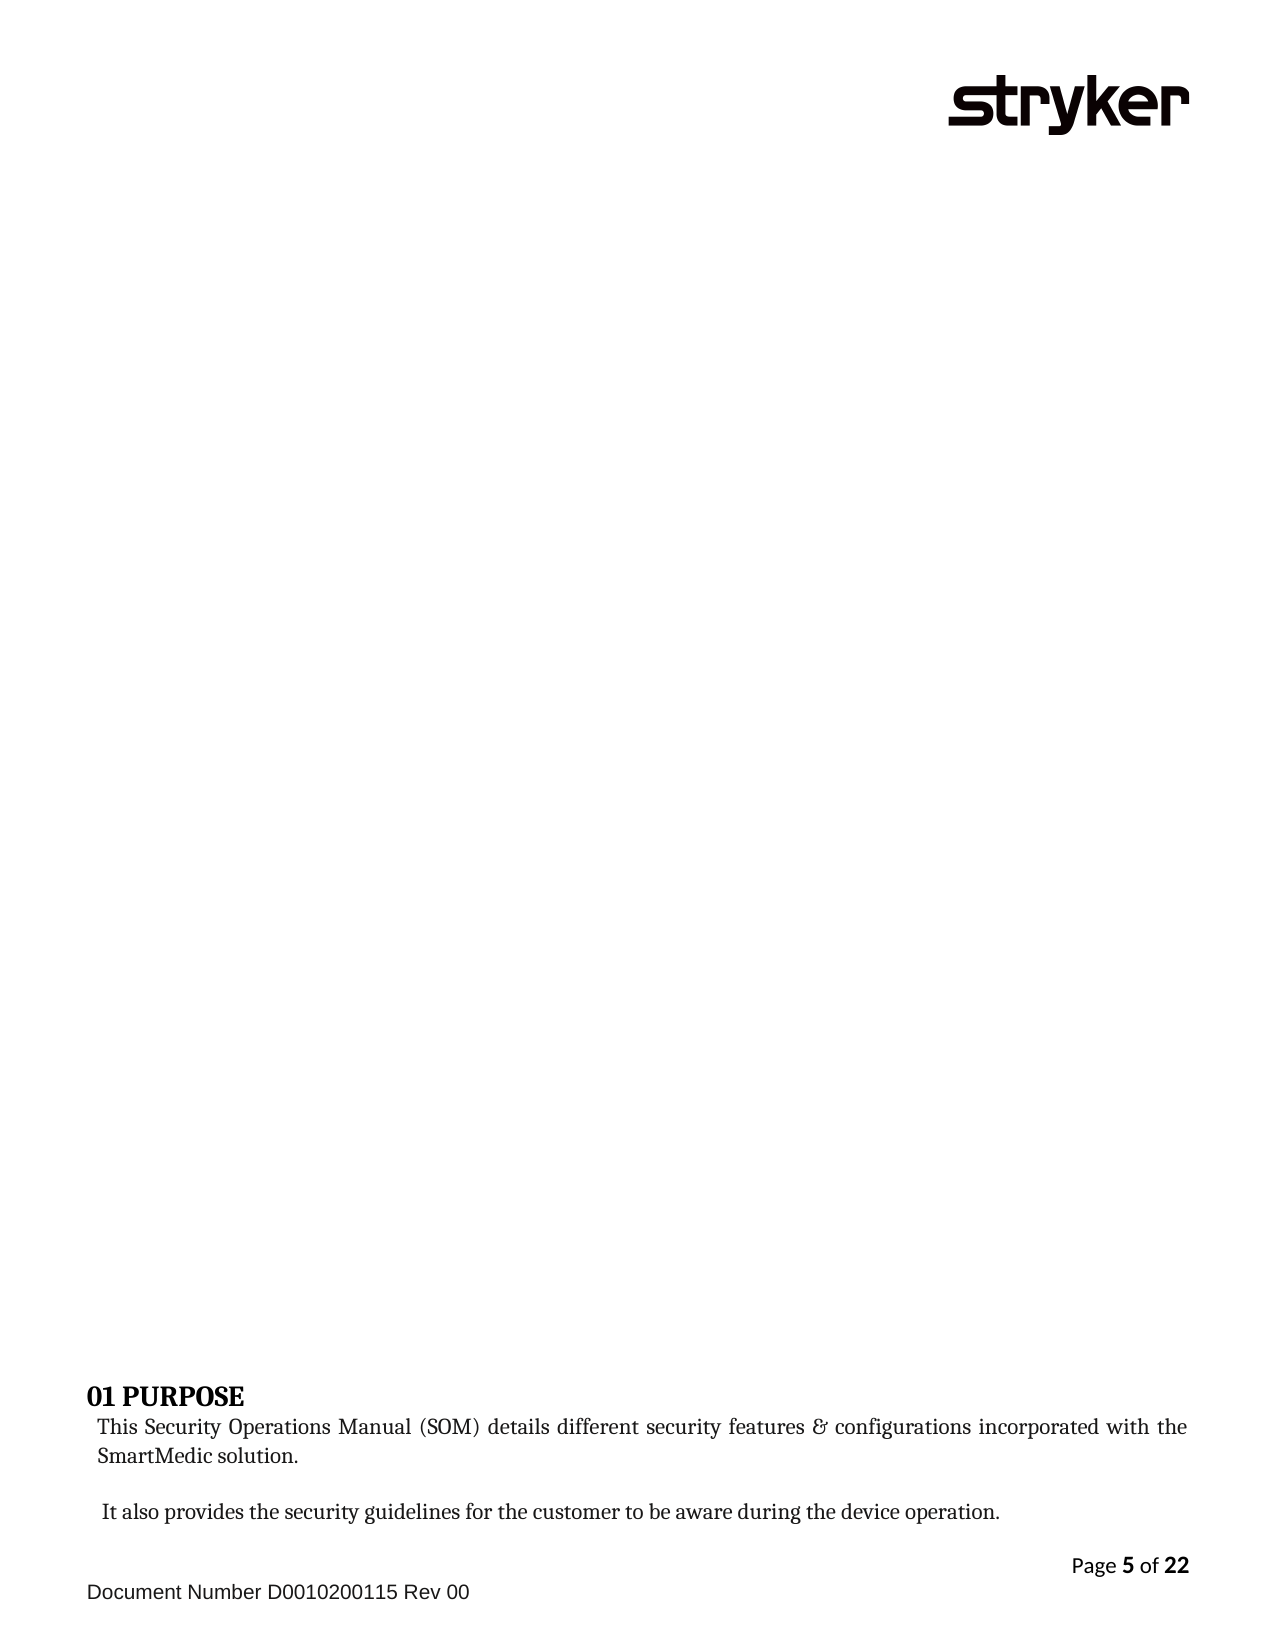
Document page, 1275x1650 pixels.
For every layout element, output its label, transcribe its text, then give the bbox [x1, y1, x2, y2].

subtitle 01 PURPOSE [87, 1380, 1189, 1413]
text It also provides the security guidelines for the customer to be aware during the device operation. [87, 1499, 1189, 1525]
text This Security Operations Manual (SOM) details different security features & configurations incorporated with the SmartMedic solution. [97, 1413, 1189, 1469]
picture [948, 75, 1190, 135]
